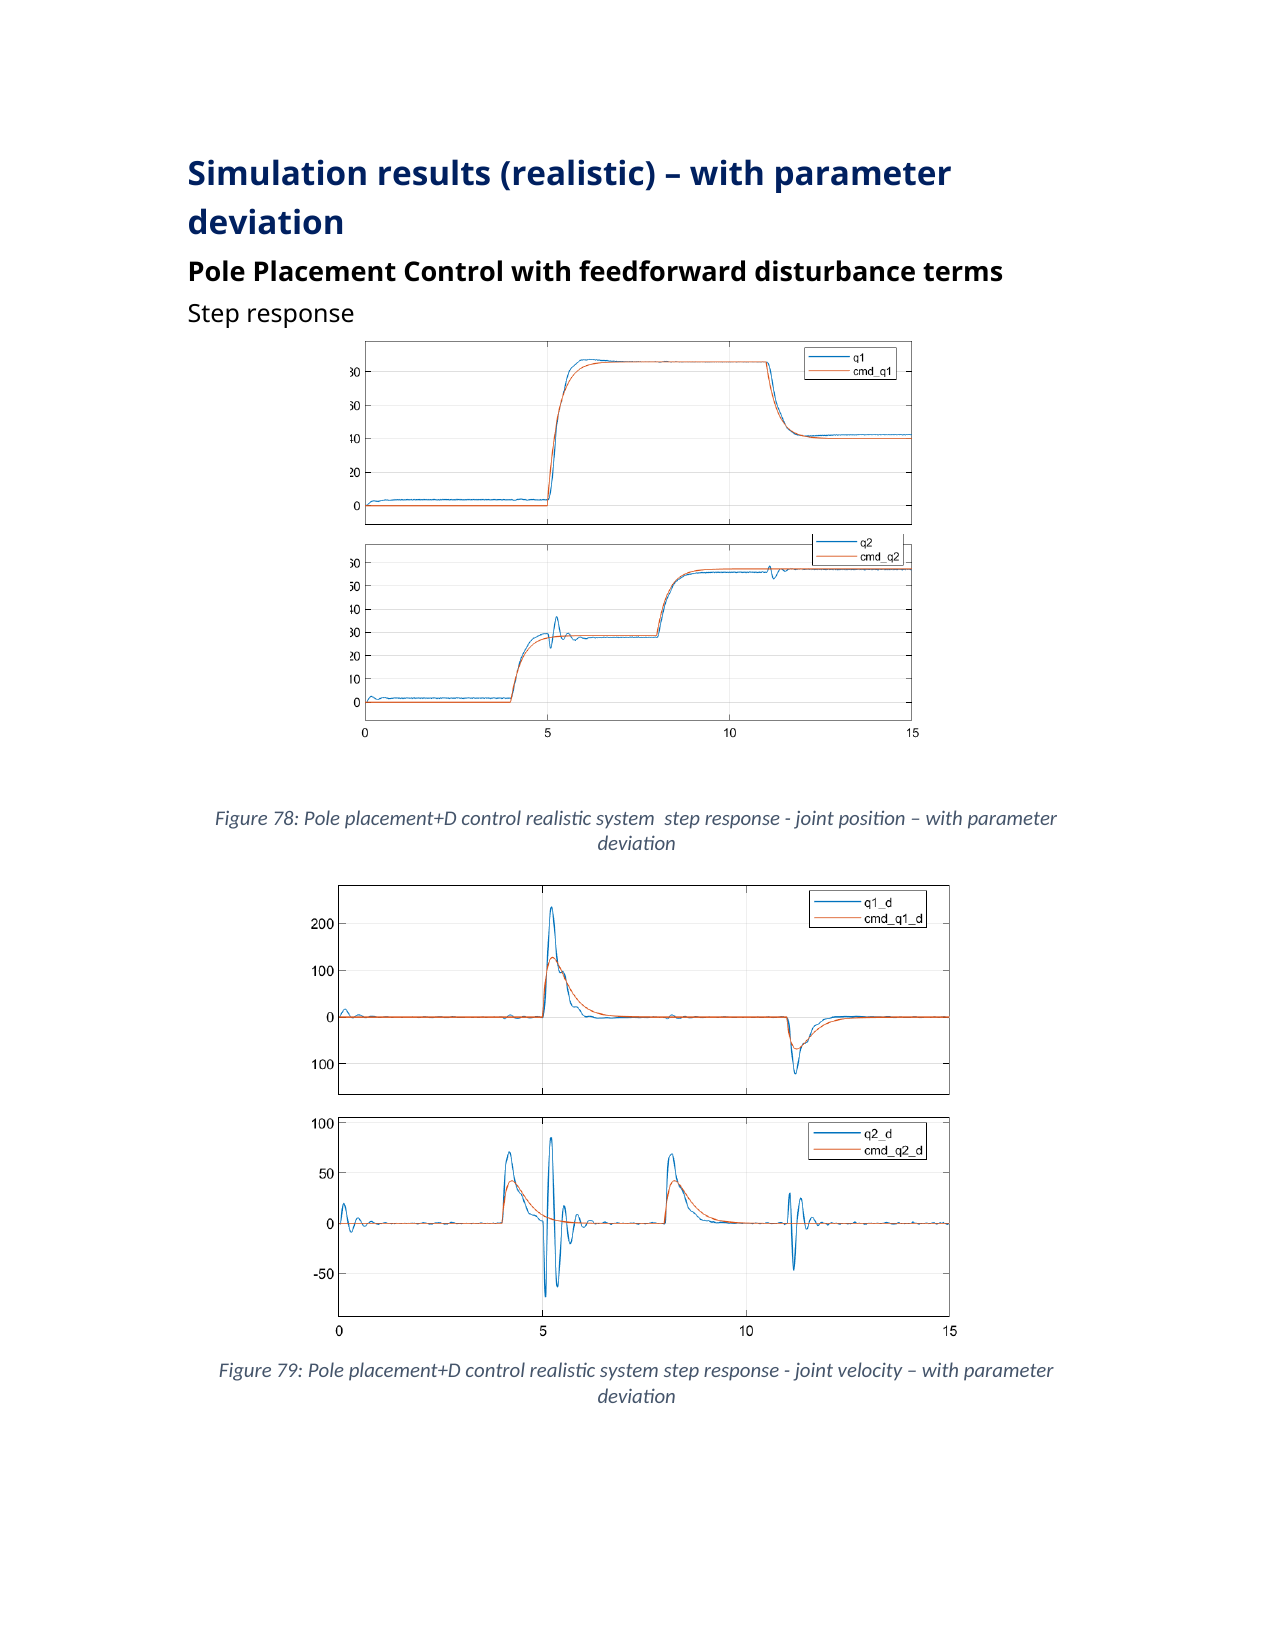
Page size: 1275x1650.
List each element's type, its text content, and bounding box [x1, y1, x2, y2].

picture [350, 332, 925, 740]
subtitle Pole Placement Control with feedforward disturbance terms [187, 252, 1087, 289]
text Figure 79: Pole placement+D control realistic system step response - joint velocity – with parameter deviation [187, 1357, 1087, 1408]
subtitle Step response [187, 296, 1087, 330]
subtitle Simulation results (realistic) – with parameter deviation [187, 150, 1087, 244]
picture [311, 876, 964, 1339]
text Figure 78: Pole placement+D control realistic system step response - joint position – with parameter deviation [187, 805, 1087, 856]
